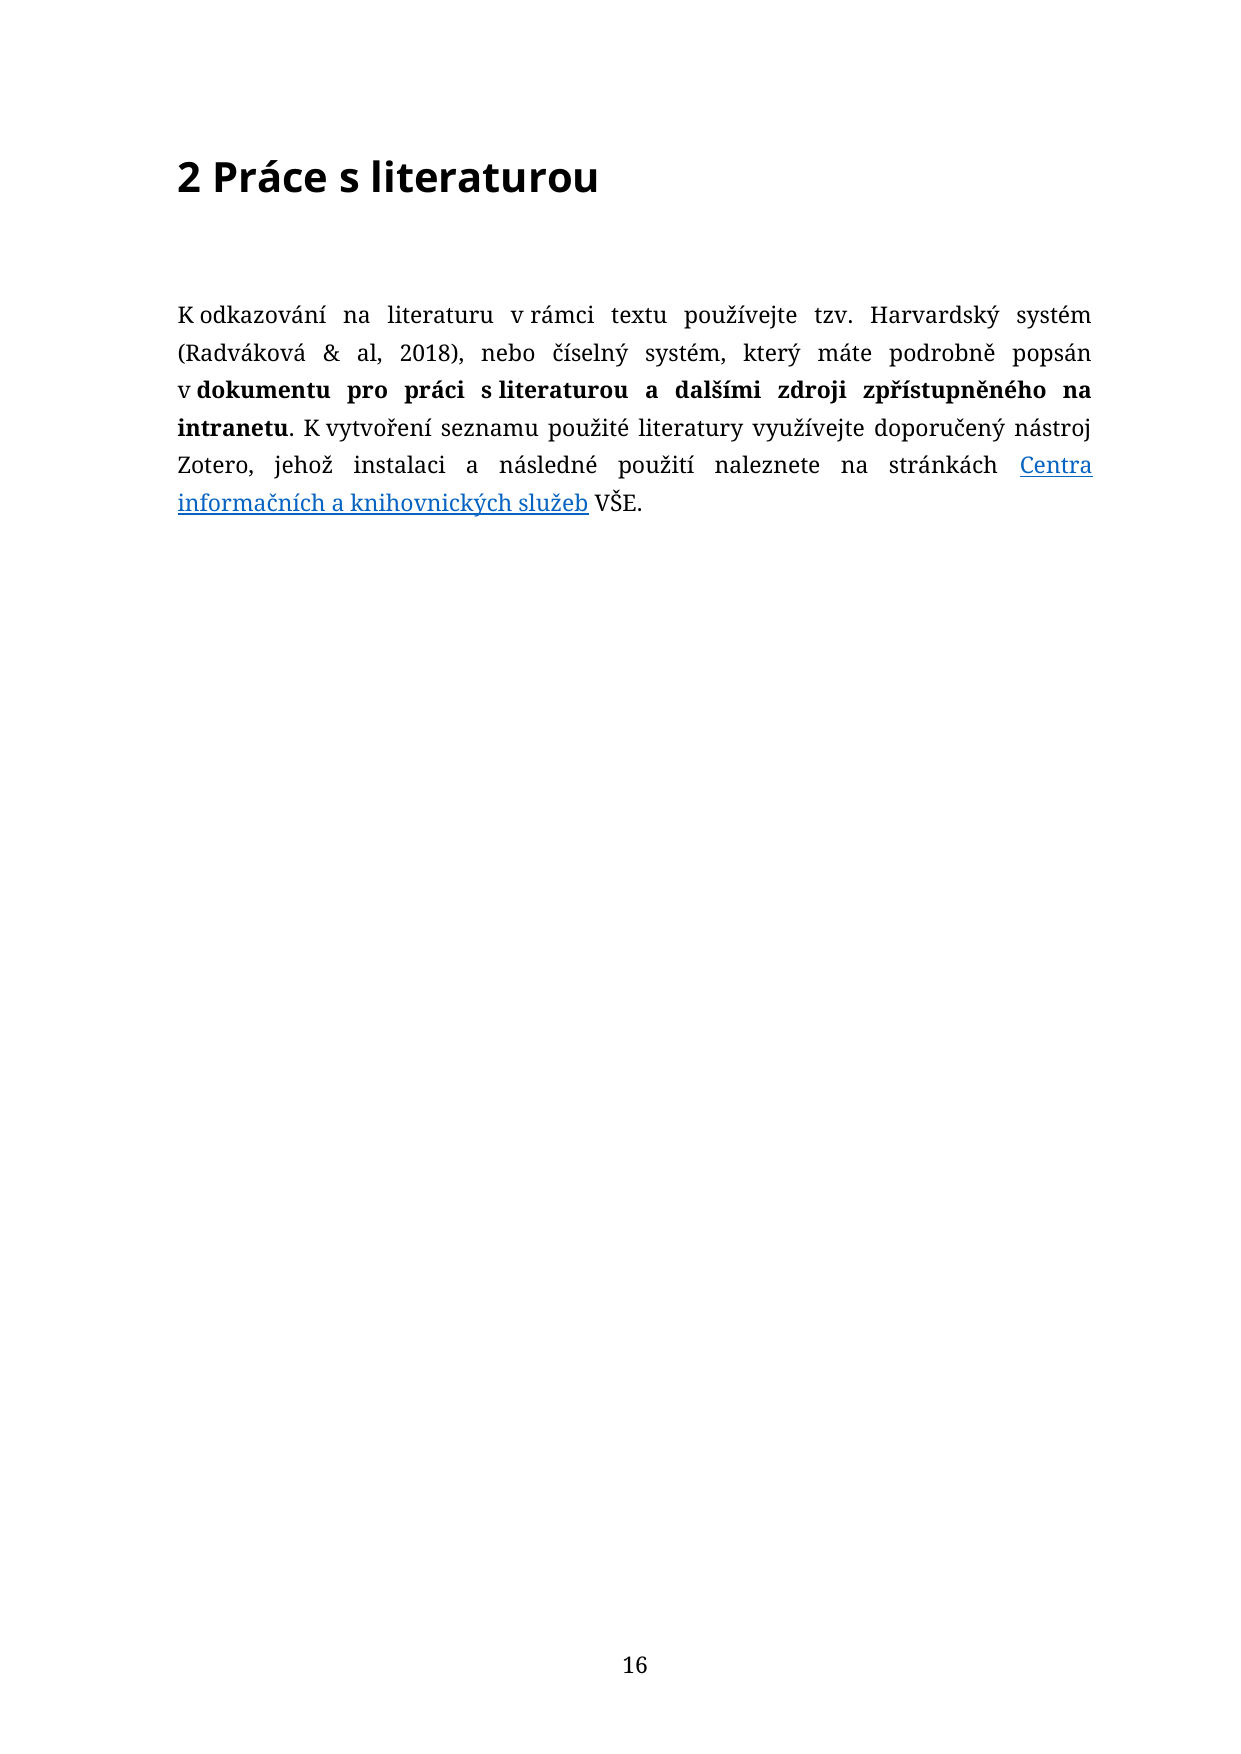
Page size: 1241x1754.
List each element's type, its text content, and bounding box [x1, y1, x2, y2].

text K odkazování na literaturu v rámci textu používejte tzv. Harvardský systém (Radváková & al, 2018), nebo číselný systém, který máte podrobně popsán v dokumentu pro práci s literaturou a dalšími zdroji zpřístupněného na intranetu. K vytvoření seznamu použité literatury využívejte doporučený nástroj Zotero, jehož instalaci a následné použití naleznete na stránkách Centra informačních a knihovnických služeb VŠE. [177, 299, 1092, 518]
subtitle Práce s literaturou [177, 148, 1092, 204]
